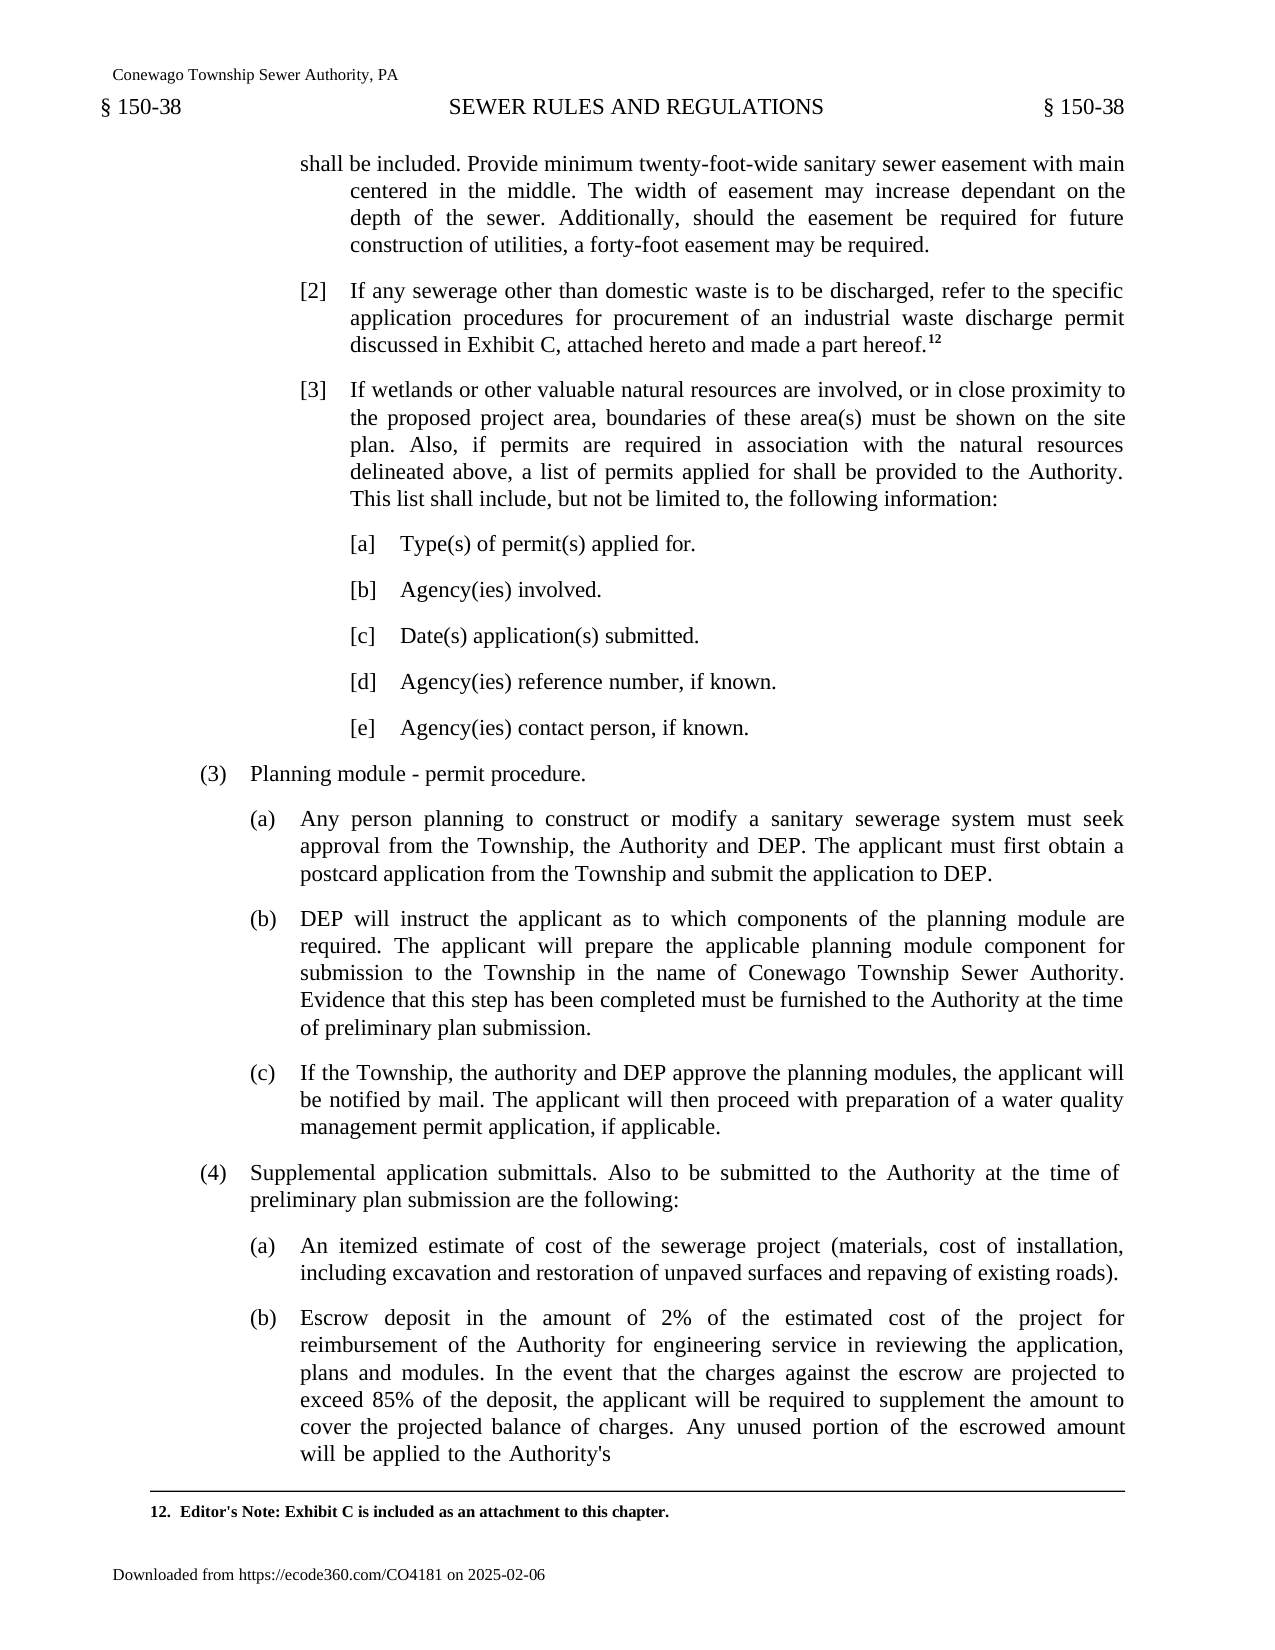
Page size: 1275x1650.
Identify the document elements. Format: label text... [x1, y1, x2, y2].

list Editor's Note: Exhibit C is included as an attachment to this chapter. [150, 1502, 1162, 1521]
list Any person planning to construct or modify a sanitary sewerage system must seek approval from the Township, the Authority and DEP. The applicant must first obtain a postcard application from the Township and submit the application to DEP. [250, 805, 1125, 886]
list DEP will instruct the applicant as to which components of the planning module are required. The applicant will prepare the applicable planning module component for submission to the Township in the name of Conewago Township Sewer Authority. Evidence that this step has been completed must be furnished to the Authority at the time of preliminary plan submission. [250, 905, 1126, 1040]
list Agency(ies) contact person, if known. [350, 714, 1162, 740]
list Agency(ies) involved. [350, 576, 1162, 603]
list Planning module - permit procedure. [200, 759, 1162, 786]
subtitle § 150-38 SEWER RULES AND REGULATIONS § 150-38 [100, 93, 1162, 119]
list Supplemental application submittals. Also to be submitted to the Authority at the time of preliminary plan submission are the following: [200, 1159, 1126, 1212]
text Conewago Township Sewer Authority, PA [112, 65, 1162, 84]
list Escrow deposit in the amount of 2% of the estimated cost of the project for reimbursement of the Authority for engineering service in reviewing the application, plans and modules. In the event that the charges against the escrow are projected to exceed 85% of the deposit, the applicant will be required to supplement the amount to cover the projected balance of charges. Any unused portion of the escrowed amount will be applied to the Authority's [250, 1304, 1126, 1466]
list If wetlands or other valuable natural resources are involved, or in close proximity to the proposed project area, boundaries of these area(s) must be shown on the site plan. Also, if permits are required in association with the natural resources delineated above, a list of permits applied for shall be provided to the Authority. This list shall include, but not be limited to, the following information: [300, 377, 1126, 511]
list Date(s) application(s) submitted. [350, 622, 1162, 648]
list If any sewerage other than domestic waste is to be discharged, refer to the specific application procedures for procurement of an industrial waste discharge permit discussed in Exhibit C, attached hereto and made a part hereof.12 [300, 277, 1125, 357]
list Agency(ies) reference number, if known. [350, 668, 1162, 694]
text shall be included. Provide minimum twenty-foot-wide sanitary sewer easement with main centered in the middle. The width of easement may increase dependant on the depth of the sewer. Additionally, should the easement be required for future construction of utilities, a forty-foot easement may be required. [300, 150, 1125, 257]
list If the Township, the authority and DEP approve the planning modules, the applicant will be notified by mail. The applicant will then proceed with preparation of a water quality management permit application, if applicable. [250, 1059, 1126, 1139]
list An itemized estimate of cost of the sewerage project (materials, cost of installation, including excavation and restoration of unpaved surfaces and repaving of existing roads). [250, 1232, 1125, 1285]
list Type(s) of permit(s) applied for. [350, 530, 1162, 557]
